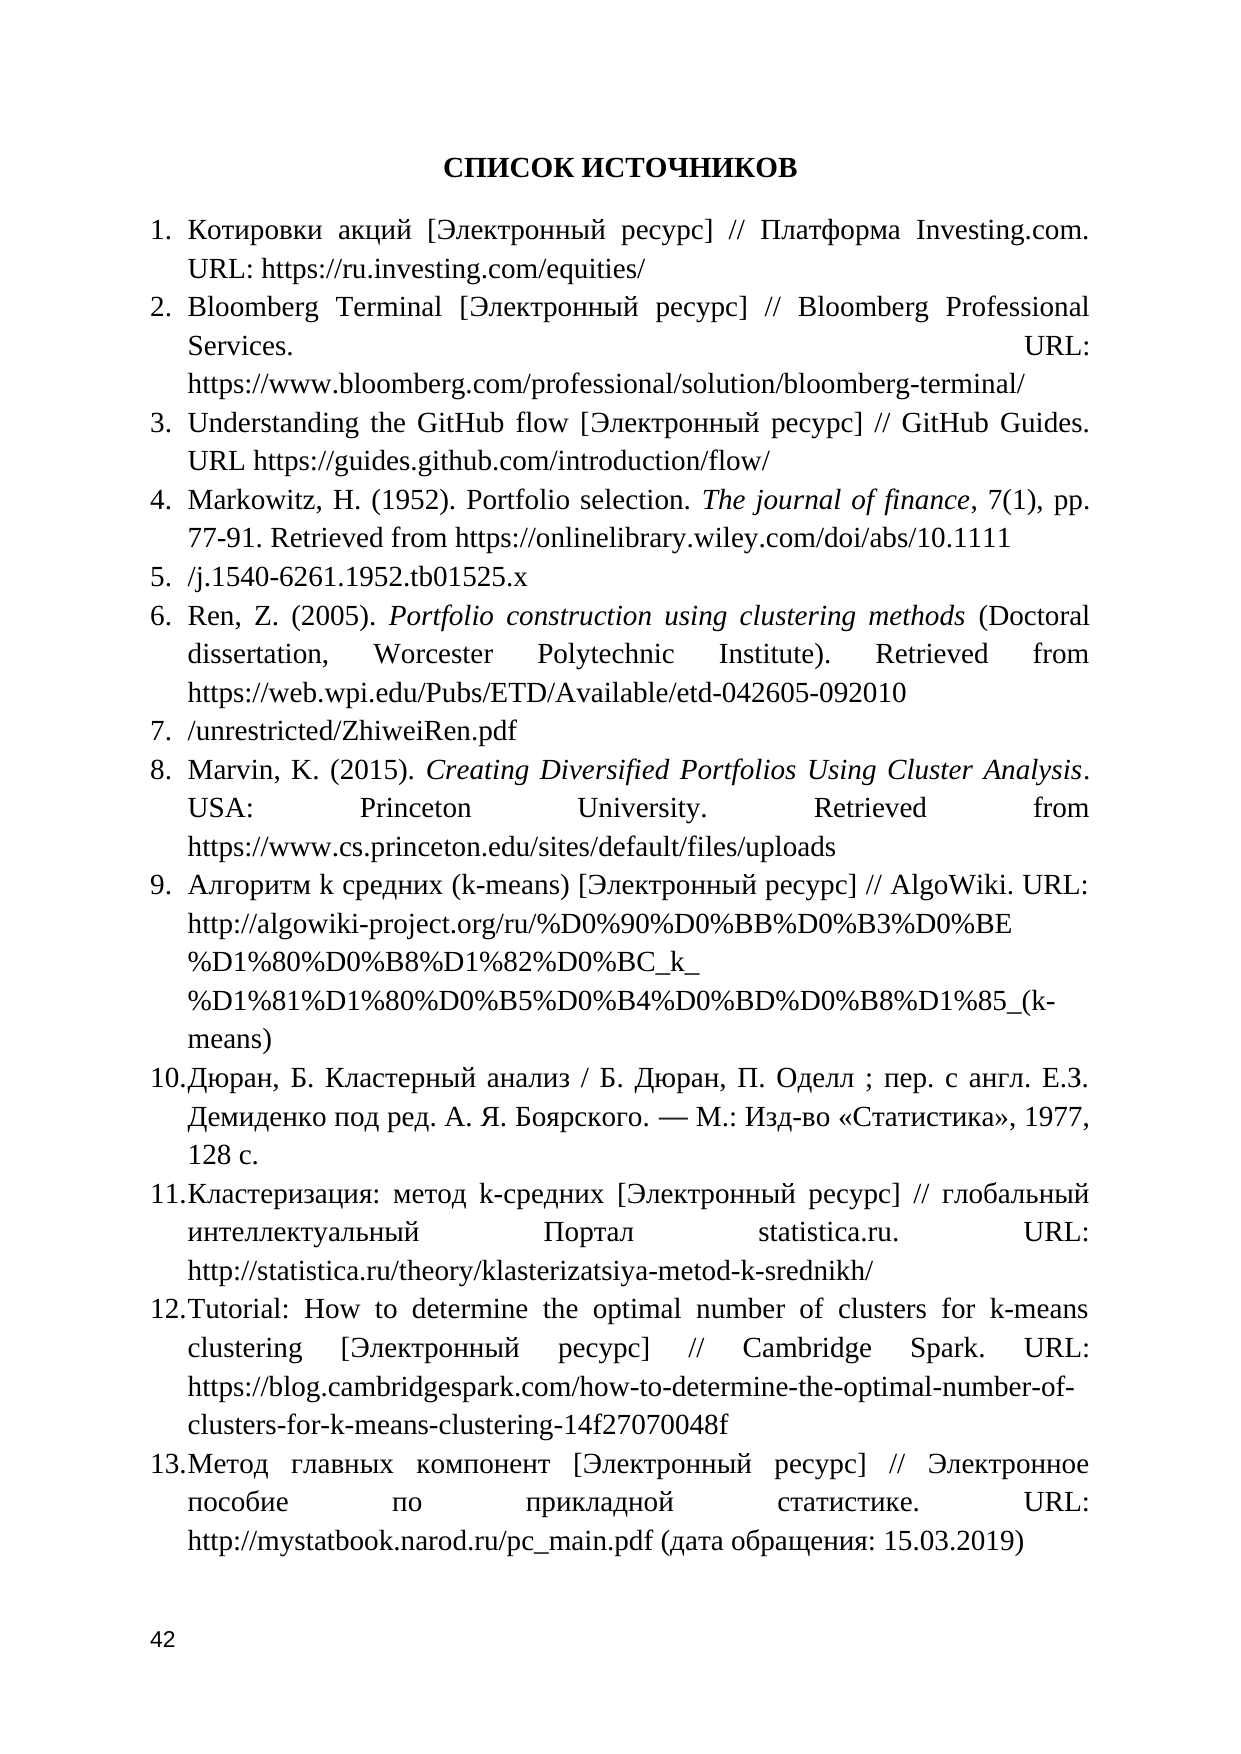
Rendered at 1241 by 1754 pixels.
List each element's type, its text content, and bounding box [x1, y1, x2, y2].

list Markowitz, H. (1952). Portfolio selection. The journal of finance, 7(1), pp. 77-91. Retrieved from https://onlinelibrary.wiley.com/doi/abs/10.1111 [150, 482, 1090, 554]
list Bloomberg Terminal [Электронный ресурс] // Bloomberg Professional Services. URL: https://www.bloomberg.com/professional/solution/bloomberg-terminal/ [150, 289, 1090, 400]
list Кластеризация: метод k-средних [Электронный ресурс] // глобальный интеллектуальный Портал statistica.ru. URL: http://statistica.ru/theory/klasterizatsiya-metod-k-srednikh/ [150, 1176, 1090, 1287]
list Ren, Z. (2005). Portfolio construction using clustering methods (Doctoral dissertation, Worcester Polytechnic Institute). Retrieved from https://web.wpi.edu/Pubs/ETD/Available/etd-042605-092010 [150, 598, 1090, 708]
list Котировки акций [Электронный ресурс] // Платформа Investing.com. URL: https://ru.investing.com/equities/ [150, 212, 1090, 284]
list Метод главных компонент [Электронный ресурс] // Электронное пособие по прикладной статистике. URL: http://mystatbook.narod.ru/pc_main.pdf (дата обращения: 15.03.2019) [150, 1446, 1090, 1556]
list Дюран, Б. Кластерный анализ / Б. Дюран, П. Оделл ; пер. с англ. Е.З. Демиденко под ред. А. Я. Боярского. — М.: Изд-во «Статистика», 1977, 128 с. [150, 1060, 1090, 1171]
list /j.1540-6261.1952.tb01525.x [150, 559, 1090, 593]
list Tutorial: How to determine the optimal number of clusters for k-means clustering [Электронный ресурс] // Cambridge Spark. URL: https://blog.cambridgespark.com/how-to-determine-the-optimal-number-of-clusters-for-k-means-clustering-14f27070048f [150, 1292, 1090, 1441]
list Marvin, K. (2015). Creating Diversified Portfolios Using Cluster Analysis. USA: Princeton University. Retrieved from https://www.cs.princeton.edu/sites/default/files/uploads [150, 752, 1090, 862]
list /unrestricted/ZhiweiRen.pdf [150, 713, 1090, 747]
list Understanding the GitHub flow [Электронный ресурс] // GitHub Guides. URL https://guides.github.com/introduction/flow/ [150, 405, 1090, 477]
list Алгоритм k средних (k-means) [Электронный ресурс] // AlgoWiki. URL: http://algowiki-project.org/ru/%D0%90%D0%BB%D0%B3%D0%BE%D1%80%D0%B8%D1%82%D0%BC_k_%D1%81%D1%80%D0%B5%D0%B4%D0%BD%D0%B8%D1%85_(k-means) [150, 867, 1090, 1055]
text СПИСОК ИСТОЧНИКОВ [150, 150, 1090, 183]
